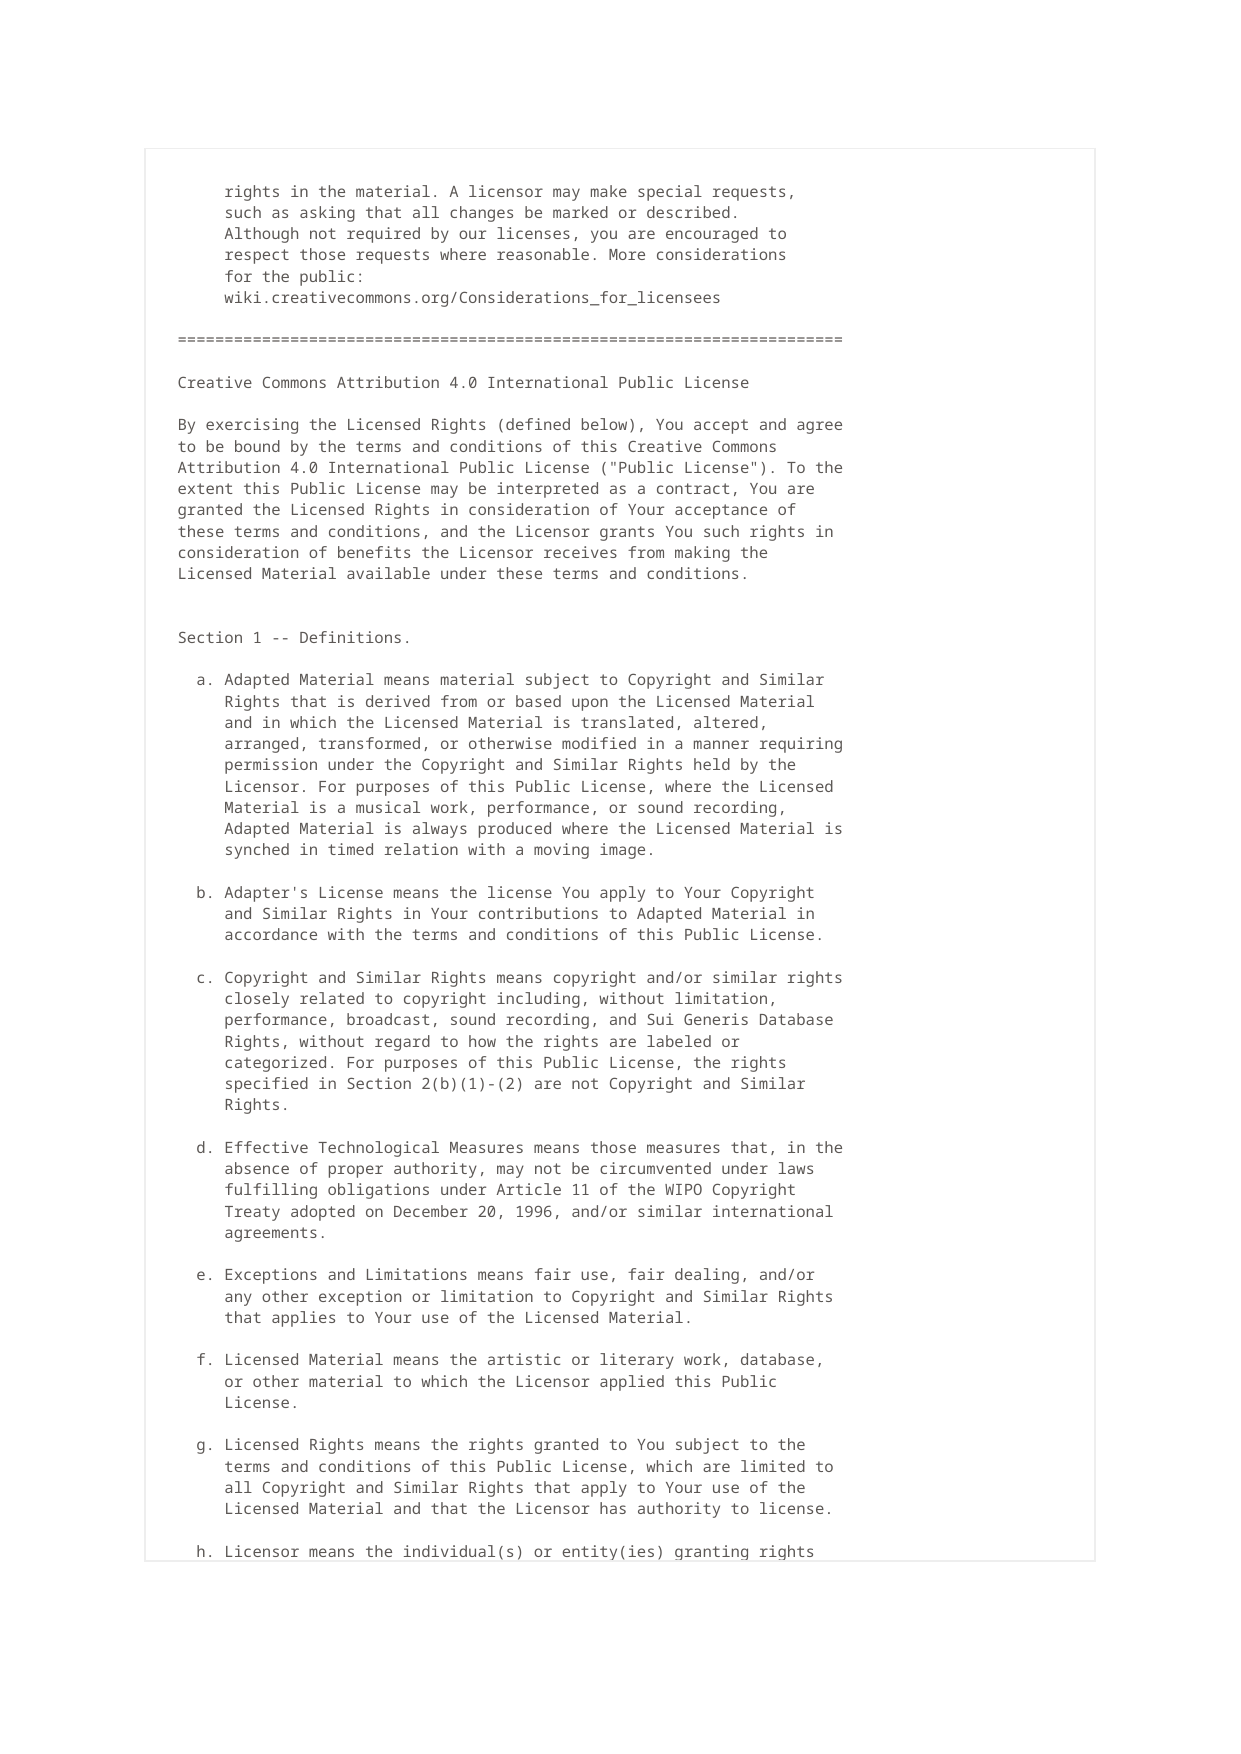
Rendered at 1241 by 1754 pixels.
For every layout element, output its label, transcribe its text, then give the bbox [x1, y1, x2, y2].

text agreements. [177, 1222, 1063, 1243]
text Adapted Material is always produced where the Licensed Material is [177, 818, 1063, 839]
text that applies to Your use of the Licensed Material. [177, 1307, 1063, 1328]
text Treaty adopted on December 20, 1996, and/or similar international [177, 1200, 1063, 1222]
text Rights. [177, 1094, 1063, 1115]
text Licensor. For purposes of this Public License, where the Licensed [177, 775, 1063, 797]
text Licensed Material available under these terms and conditions. [177, 563, 1063, 584]
text Section 1 -- Definitions. [177, 627, 1063, 648]
text g. Licensed Rights means the rights granted to You subject to the [177, 1434, 1063, 1455]
text closely related to copyright including, without limitation, [177, 988, 1063, 1009]
text arranged, transformed, or otherwise modified in a manner requiring [177, 733, 1063, 754]
text absence of proper authority, may not be circumvented under laws [177, 1158, 1063, 1179]
text a. Adapted Material means material subject to Copyright and Similar [177, 669, 1063, 690]
text f. Licensed Material means the artistic or literary work, database, [177, 1349, 1063, 1370]
text accordance with the terms and conditions of this Public License. [177, 924, 1063, 945]
text respect those requests where reasonable. More considerations [177, 244, 1063, 265]
text Attribution 4.0 International Public License ("Public License"). To the [177, 457, 1063, 478]
text Material is a musical work, performance, or sound recording, [177, 797, 1063, 818]
text Licensed Material and that the Licensor has authority to license. [177, 1498, 1063, 1519]
text c. Copyright and Similar Rights means copyright and/or similar rights [177, 967, 1063, 988]
text for the public: [177, 265, 1063, 287]
text Although not required by our licenses, you are encouraged to [177, 223, 1063, 244]
text such as asking that all changes be marked or described. [177, 202, 1063, 223]
text granted the Licensed Rights in consideration of Your acceptance of [177, 499, 1063, 520]
text consideration of benefits the Licensor receives from making the [177, 542, 1063, 563]
text fulfilling obligations under Article 11 of the WIPO Copyright [177, 1179, 1063, 1200]
text these terms and conditions, and the Licensor grants You such rights in [177, 520, 1063, 542]
text and in which the Licensed Material is translated, altered, [177, 712, 1063, 733]
text ======================================================================= [177, 329, 1063, 350]
text wiki.creativecommons.org/Considerations_for_licensees [177, 287, 1063, 308]
text synched in timed relation with a moving image. [177, 839, 1063, 860]
text h. Licensor means the individual(s) or entity(ies) granting rights [177, 1540, 1063, 1560]
text terms and conditions of this Public License, which are limited to [177, 1455, 1063, 1477]
text Rights, without regard to how the rights are labeled or [177, 1030, 1063, 1052]
text Rights that is derived from or based upon the Licensed Material [177, 690, 1063, 712]
text or other material to which the Licensor applied this Public [177, 1370, 1063, 1392]
text categorized. For purposes of this Public License, the rights [177, 1052, 1063, 1073]
text b. Adapter's License means the license You apply to Your Copyright [177, 882, 1063, 903]
text rights in the material. A licensor may make special requests, [146, 149, 1094, 202]
text permission under the Copyright and Similar Rights held by the [177, 754, 1063, 775]
text extent this Public License may be interpreted as a contract, You are [177, 478, 1063, 499]
text e. Exceptions and Limitations means fair use, fair dealing, and/or [177, 1264, 1063, 1285]
text to be bound by the terms and conditions of this Creative Commons [177, 435, 1063, 457]
text Creative Commons Attribution 4.0 International Public License [177, 372, 1063, 393]
text any other exception or limitation to Copyright and Similar Rights [177, 1285, 1063, 1307]
text d. Effective Technological Measures means those measures that, in the [177, 1137, 1063, 1158]
text and Similar Rights in Your contributions to Adapted Material in [177, 903, 1063, 924]
text License. [177, 1392, 1063, 1413]
text specified in Section 2(b)(1)-(2) are not Copyright and Similar [177, 1073, 1063, 1094]
text By exercising the Licensed Rights (defined below), You accept and agree [177, 414, 1063, 435]
text performance, broadcast, sound recording, and Sui Generis Database [177, 1009, 1063, 1030]
text all Copyright and Similar Rights that apply to Your use of the [177, 1477, 1063, 1498]
